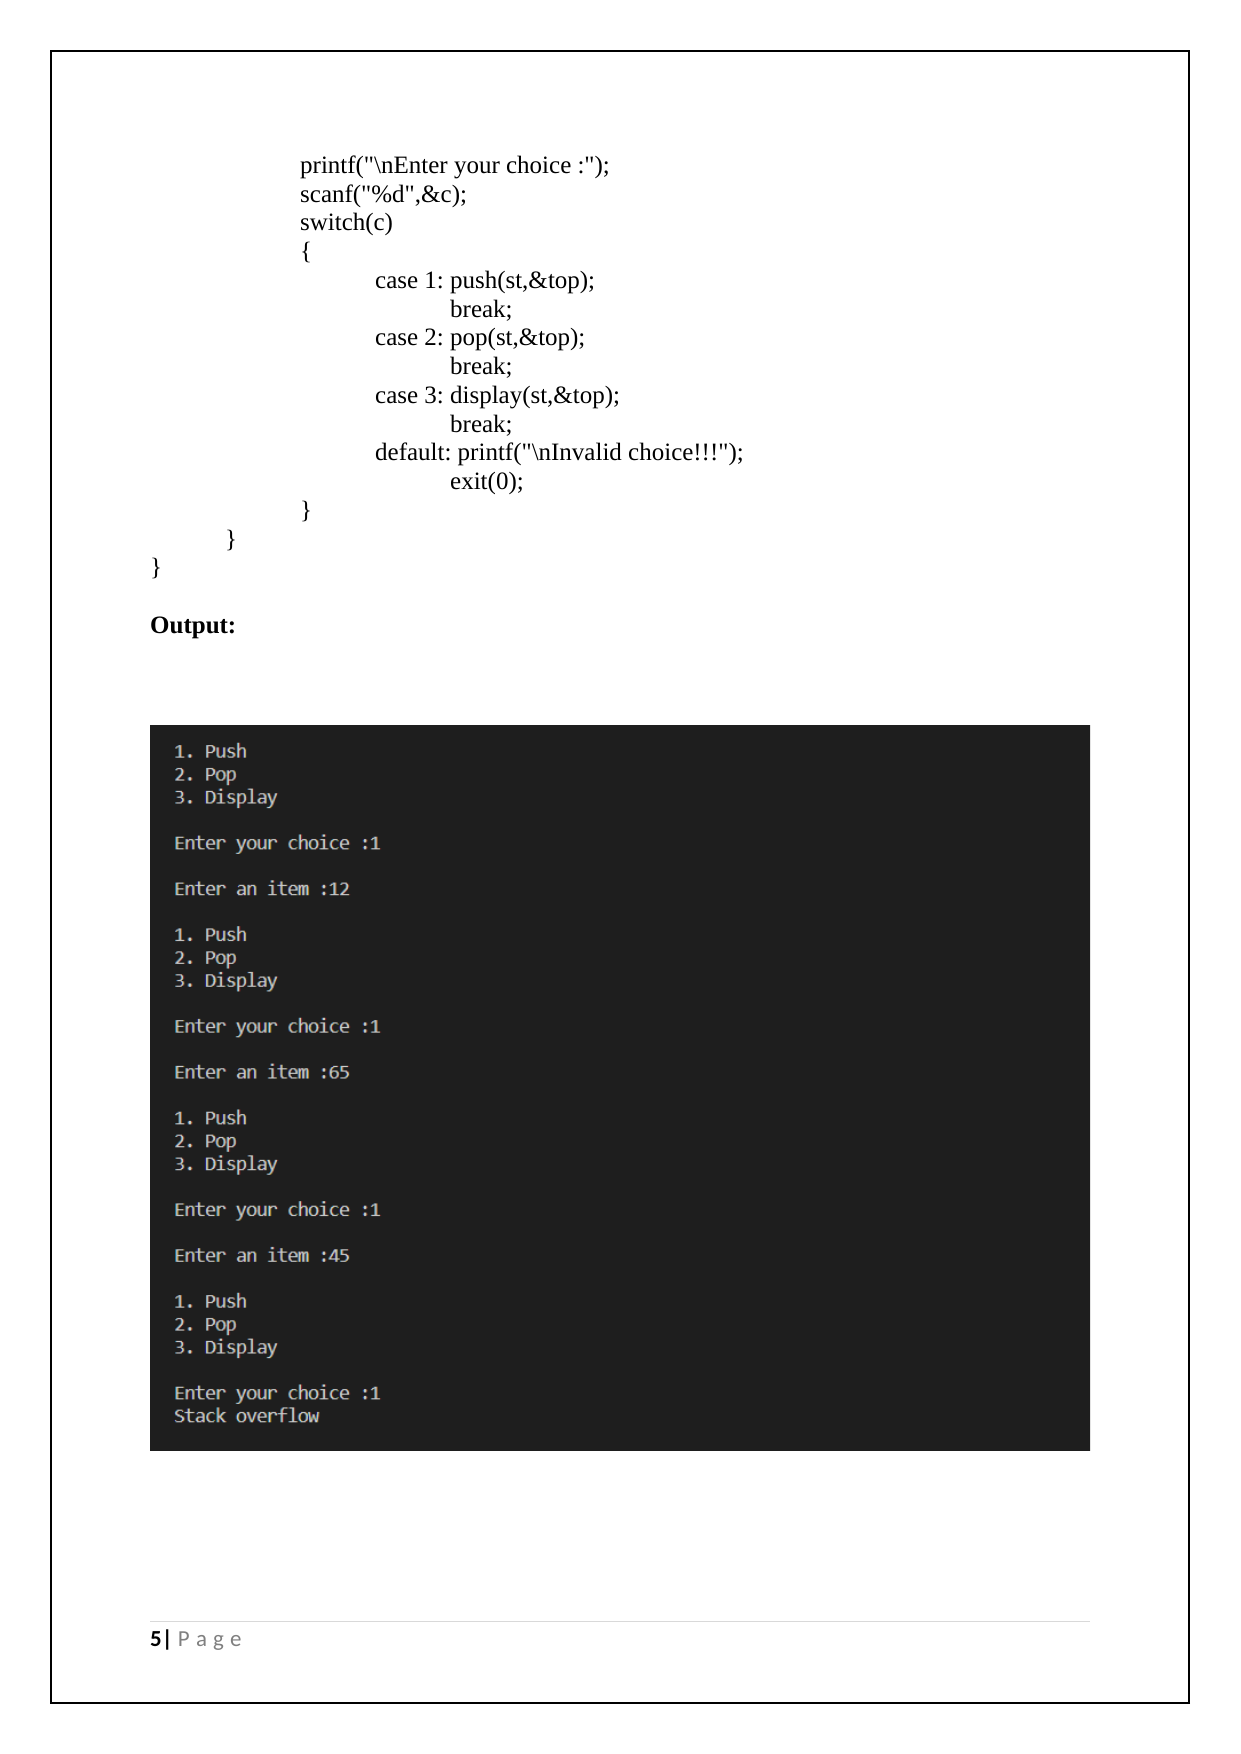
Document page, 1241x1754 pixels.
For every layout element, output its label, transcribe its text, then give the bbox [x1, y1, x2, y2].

text case 3: display(st,&top); [150, 380, 1090, 409]
text default: printf("\nInvalid choice!!!"); [150, 437, 1090, 466]
text switch(c) [150, 207, 1090, 236]
text } [150, 524, 1090, 552]
text } [150, 495, 1090, 524]
text break; [150, 351, 1090, 380]
picture [150, 725, 1091, 1451]
text case 1: push(st,&top); [150, 265, 1090, 294]
text case 2: pop(st,&top); [150, 322, 1090, 351]
text exit(0); [150, 466, 1090, 495]
text Output: [150, 610, 1090, 639]
text scanf("%d",&c); [150, 179, 1090, 207]
text break; [150, 294, 1090, 322]
text break; [150, 409, 1090, 437]
text { [150, 236, 1090, 265]
text printf("\nEnter your choice :"); [150, 150, 1090, 179]
text } [150, 552, 1090, 581]
